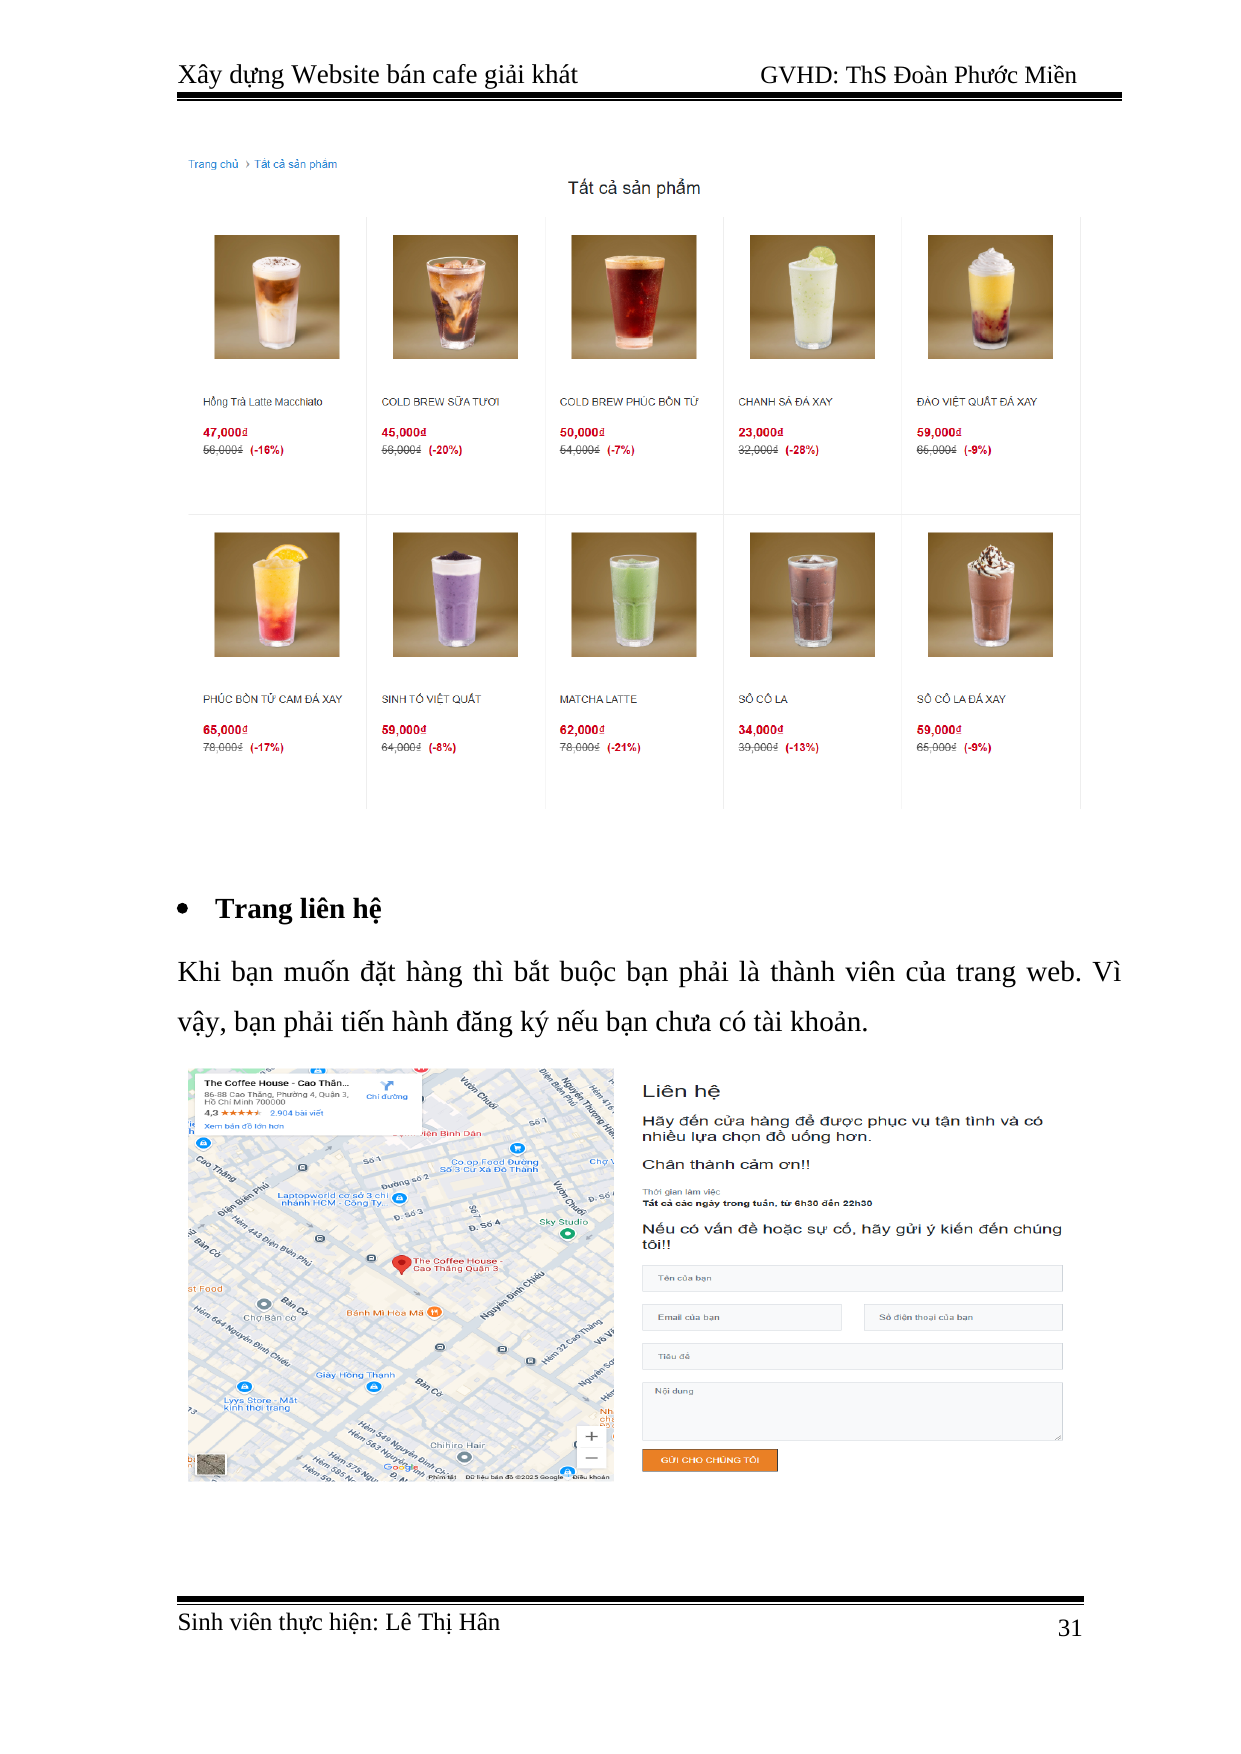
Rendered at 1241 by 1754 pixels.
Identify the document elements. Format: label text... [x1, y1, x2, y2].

picture [177, 1067, 1093, 1488]
list Trang liên hệ [177, 891, 1122, 925]
text Khi bạn muốn đặt hàng thì bắt buộc bạn phải là thành viên của trang web. Vì vậy, bạn phải tiến hành đăng ký nếu bạn chưa có tài khoản. [177, 954, 1122, 1038]
picture [183, 158, 1099, 809]
